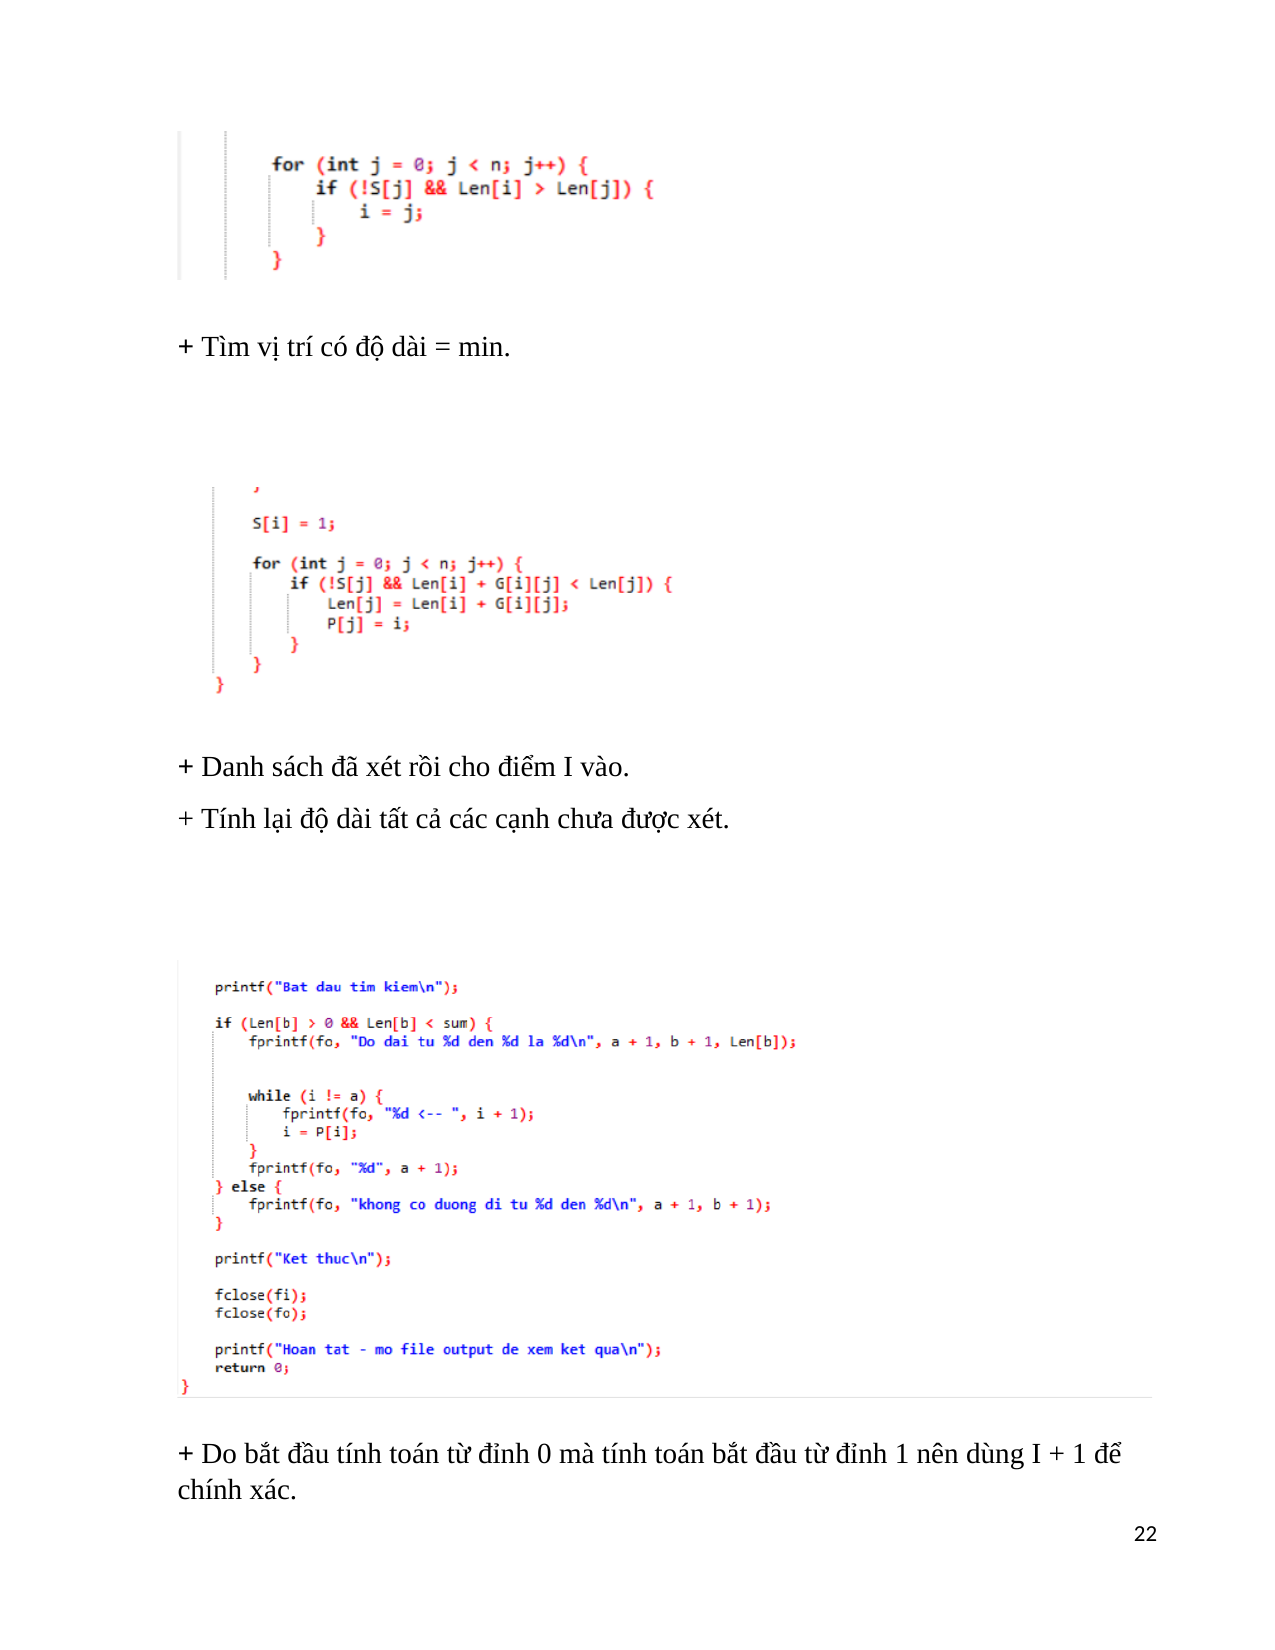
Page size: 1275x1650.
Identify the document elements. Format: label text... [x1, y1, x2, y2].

picture [177, 131, 1035, 280]
text + Tìm vị trí có độ dài = min. [177, 329, 1157, 362]
picture [177, 960, 1153, 1398]
text + Danh sách đã xét rồi cho điểm I vào. [177, 749, 1157, 782]
text + Tính lại độ dài tất cả các cạnh chưa được xét. [177, 801, 1157, 835]
picture [177, 487, 1153, 700]
